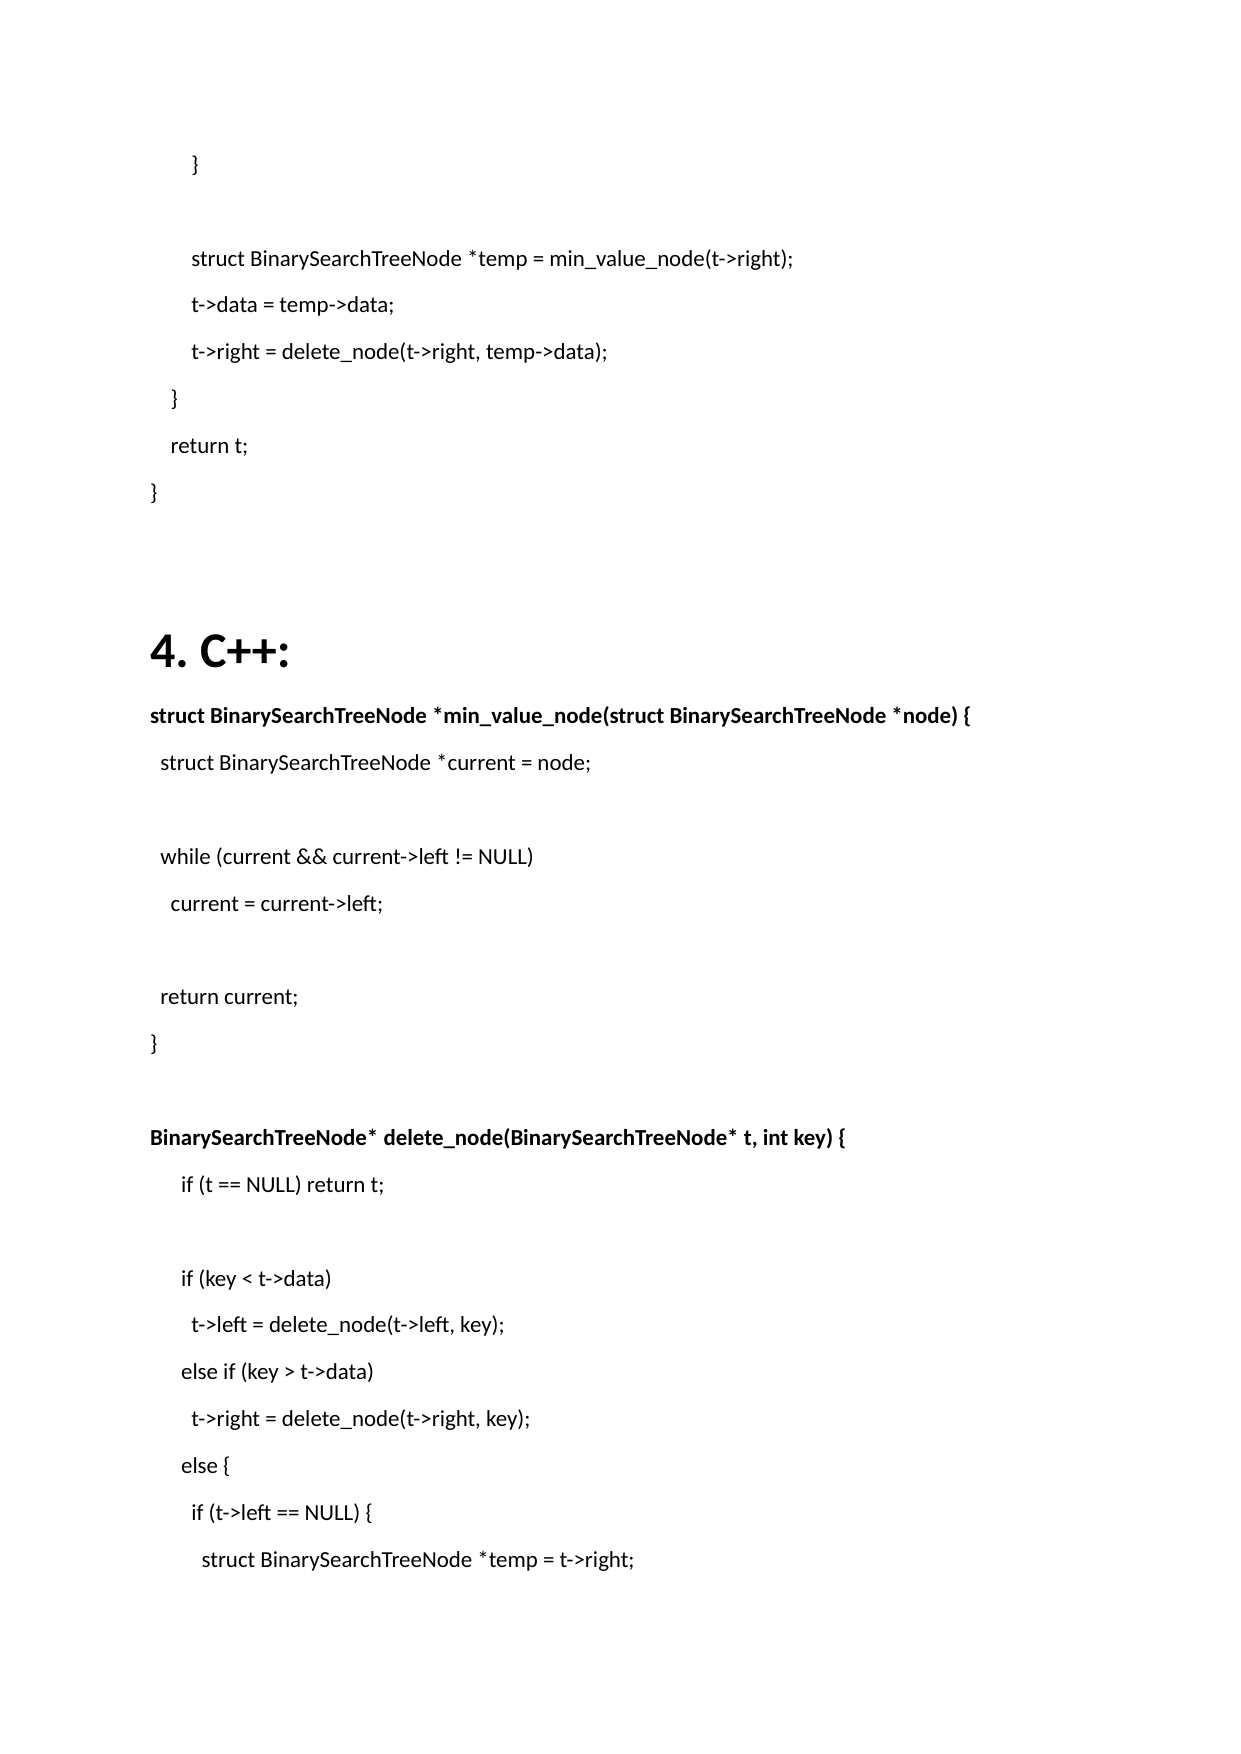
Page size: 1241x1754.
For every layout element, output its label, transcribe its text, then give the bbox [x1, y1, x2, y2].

text } [150, 150, 1090, 178]
text struct BinarySearchTreeNode *temp = min_value_node(t->right); [150, 244, 1090, 272]
text while (current && current->left != NULL) [150, 842, 1090, 870]
text else { [150, 1451, 1090, 1479]
text } [150, 384, 1090, 412]
text BinarySearchTreeNode* delete_node(BinarySearchTreeNode* t, int key) { [150, 1123, 1090, 1151]
text } [150, 478, 1090, 506]
text } [150, 1029, 1090, 1057]
text t->right = delete_node(t->right, key); [150, 1404, 1090, 1432]
text return t; [150, 431, 1090, 459]
text if (t->left == NULL) { [150, 1498, 1090, 1526]
text return current; [150, 982, 1090, 1011]
text struct BinarySearchTreeNode *current = node; [150, 748, 1090, 776]
text 4. C++: [150, 619, 1090, 680]
text t->data = temp->data; [150, 291, 1090, 319]
text t->left = delete_node(t->left, key); [150, 1311, 1090, 1339]
text if (key < t->data) [150, 1264, 1090, 1292]
text else if (key > t->data) [150, 1357, 1090, 1386]
text struct BinarySearchTreeNode *min_value_node(struct BinarySearchTreeNode *node) { [150, 701, 1090, 729]
text t->right = delete_node(t->right, temp->data); [150, 337, 1090, 366]
text struct BinarySearchTreeNode *temp = t->right; [150, 1545, 1090, 1573]
text current = current->left; [150, 889, 1090, 917]
text if (t == NULL) return t; [150, 1170, 1090, 1198]
